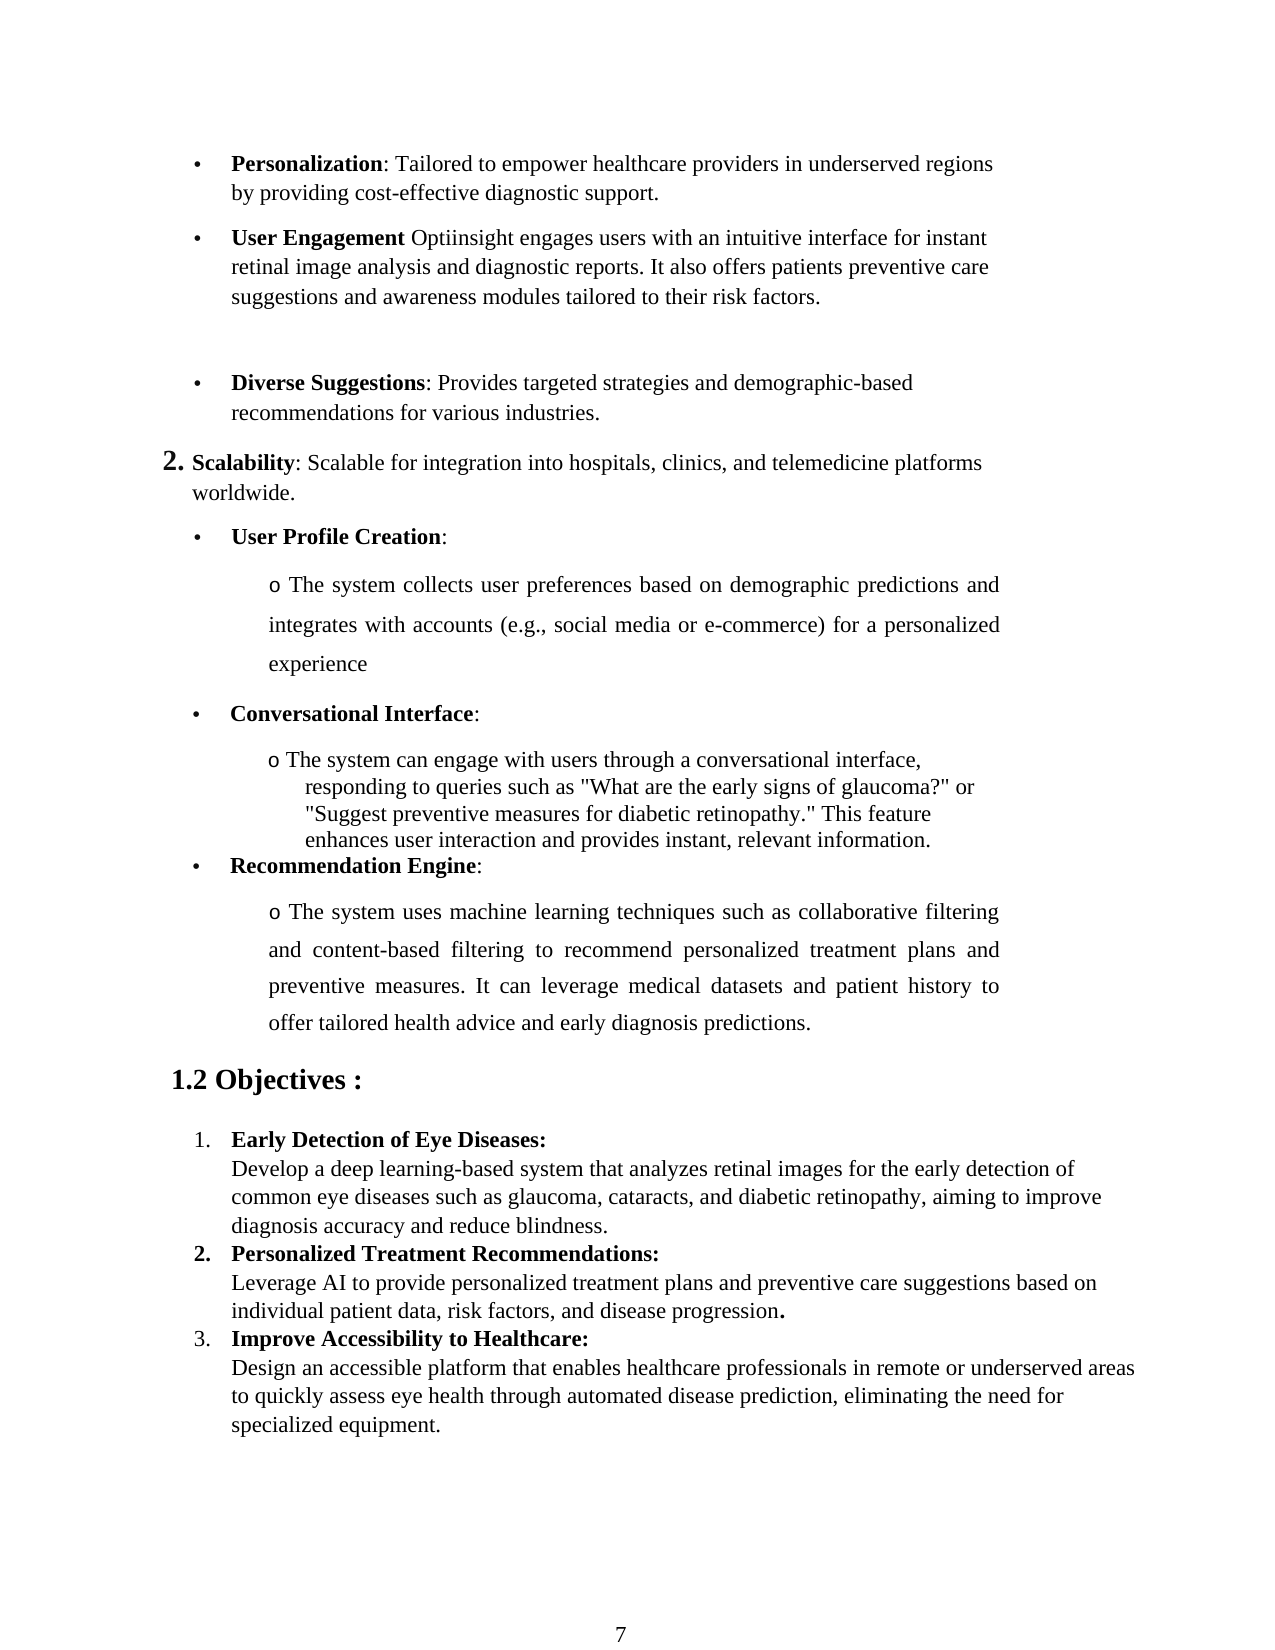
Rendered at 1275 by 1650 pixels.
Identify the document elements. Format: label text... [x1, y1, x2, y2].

list Improve Accessibility to Healthcare: Design an accessible platform that enables healthcare professionals in remote or underserved areas to quickly assess eye health through automated disease prediction, eliminating the need for specialized equipment. [194, 1326, 1143, 1437]
list Scalability: Scalable for integration into hospitals, clinics, and telemedicine platforms worldwide. [162, 443, 1000, 506]
list Personalized Treatment Recommendations: Leverage AI to provide personalized treatment plans and preventive care suggestions based on individual patient data, risk factors, and disease progression. [194, 1240, 1143, 1323]
list Recommendation Engine: [192, 852, 1102, 879]
list Personalization: Tailored to empower healthcare providers in underserved regions by providing cost-effective diagnostic support. [194, 150, 1000, 206]
list Conversational Interface: [192, 700, 1102, 727]
text o The system uses machine learning techniques such as collaborative filtering and content-based filtering to recommend personalized treatment plans and preventive measures. It can leverage medical datasets and patient history to offer tailored health advice and early diagnosis predictions. [268, 898, 1001, 1035]
text o The system collects user preferences based on demographic predictions and integrates with accounts (e.g., social media or e-commerce) for a personalized experience [268, 572, 1001, 676]
text o The system can engage with users through a conversational interface, responding to queries such as "What are the early signs of glaucoma?" or "Suggest preventive measures for diabetic retinopathy." This feature enhances user interaction and provides instant, relevant information. [267, 746, 1000, 852]
list User Profile Creation: [194, 523, 1000, 549]
list Early Detection of Eye Diseases: Develop a deep learning-based system that analyzes retinal images for the early detection of common eye diseases such as glaucoma, cataracts, and diabetic retinopathy, aiming to improve diagnosis accuracy and reduce blindness. [194, 1126, 1143, 1238]
list Diverse Suggestions: Provides targeted strategies and demographic-based recommendations for various industries. [194, 369, 1000, 425]
list Objectives : [171, 1062, 1141, 1095]
list User Engagement Optiinsight engages users with an intuitive interface for instant retinal image analysis and diagnostic reports. It also offers patients preventive care suggestions and awareness modules tailored to their risk factors. [194, 224, 1000, 309]
